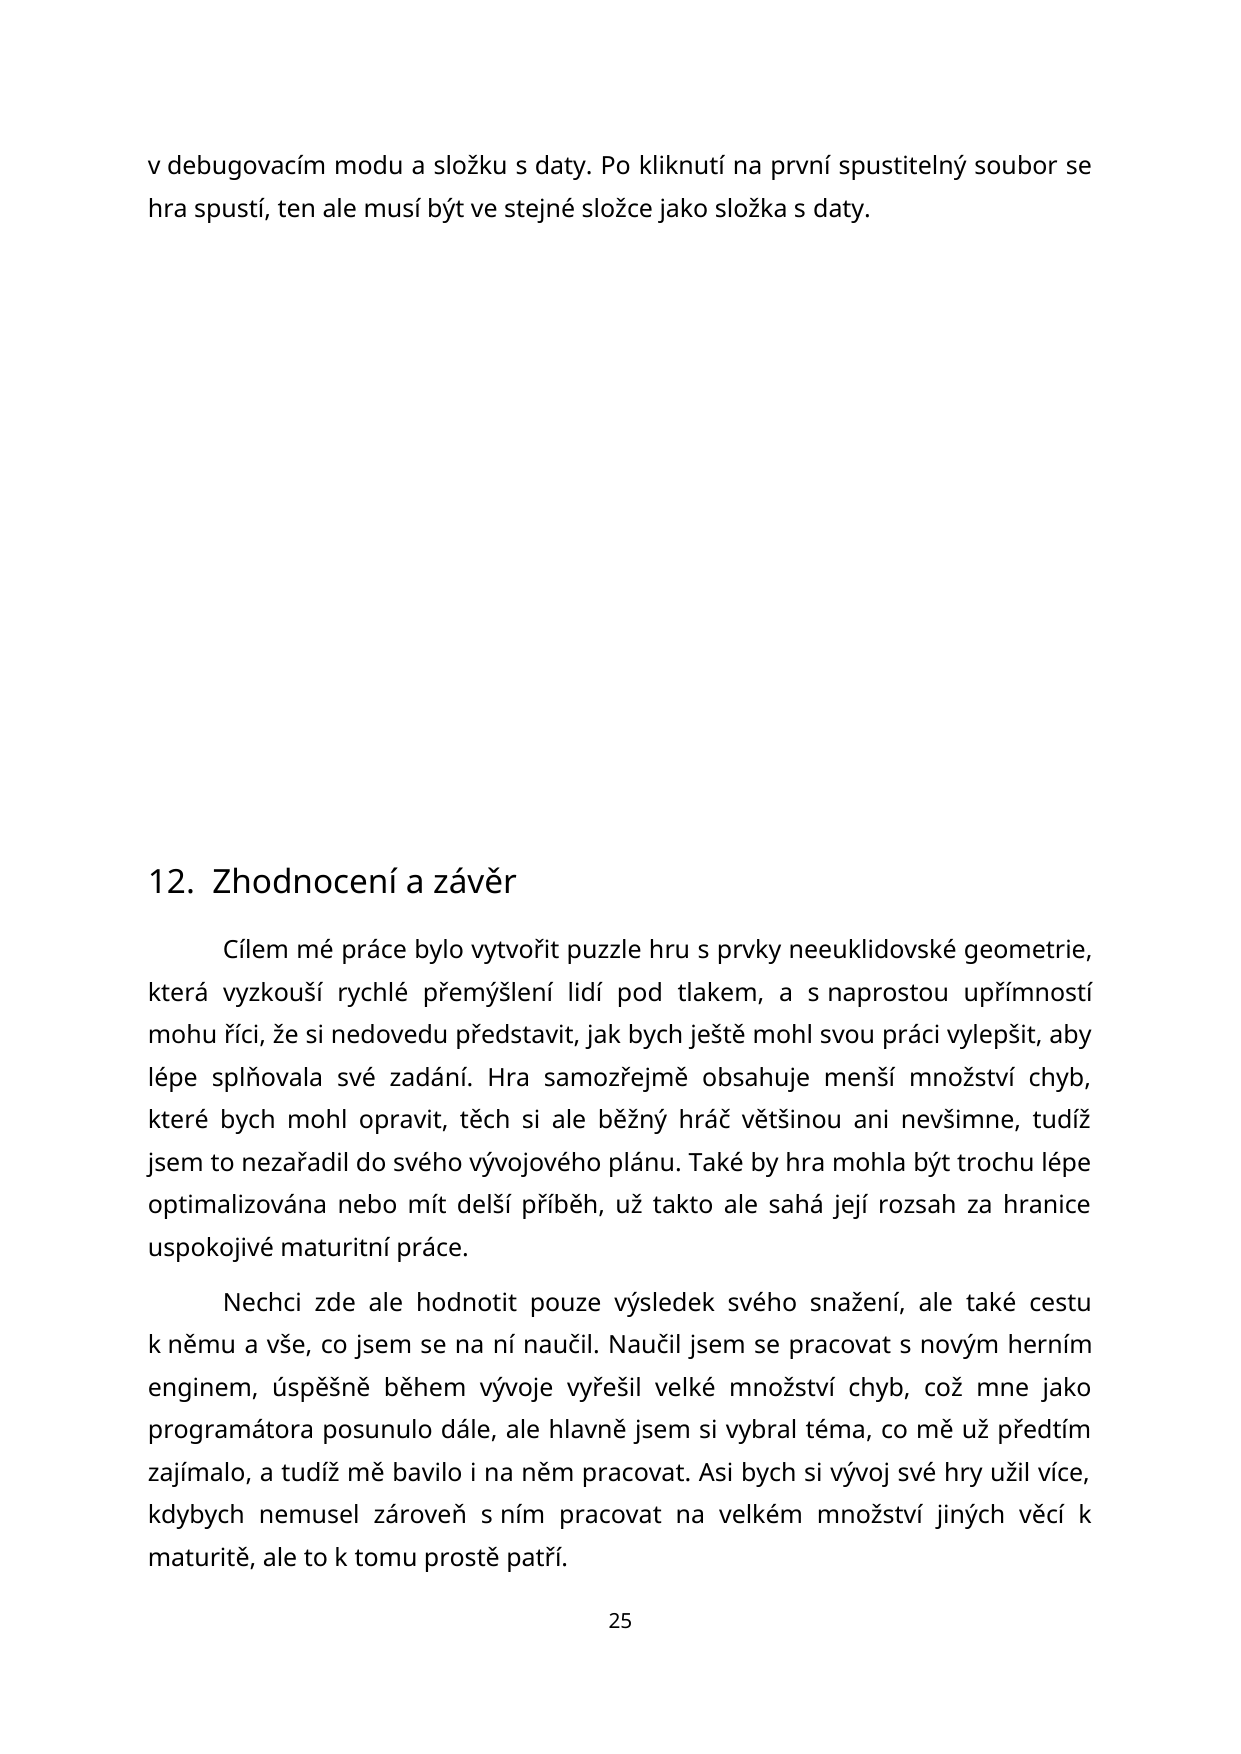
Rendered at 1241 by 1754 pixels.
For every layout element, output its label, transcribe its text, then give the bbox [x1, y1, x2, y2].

text Zhodnocení a závěr [148, 858, 1092, 903]
text Nechci zde ale hodnotit pouze výsledek svého snažení, ale také cestu k němu a vše, co jsem se na ní naučil. Naučil jsem se pracovat s novým herním enginem, úspěšně během vývoje vyřešil velké množství chyb, což mne jako programátora posunulo dále, ale hlavně jsem si vybral téma, co mě už předtím zajímalo, a tudíž mě bavilo i na něm pracovat. Asi bych si vývoj své hry užil více, kdybych nemusel zároveň s ním pracovat na velkém množství jiných věcí k maturitě, ale to k tomu prostě patří. [148, 1284, 1092, 1573]
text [148, 148, 1092, 224]
text Cílem mé práce bylo vytvořit puzzle hru s prvky neeuklidovské geometrie, která vyzkouší rychlé přemýšlení lidí pod tlakem, a s naprostou upřímností mohu říci, že si nedovedu představit, jak bych ještě mohl svou práci vylepšit, aby lépe splňovala své zadání. Hra samozřejmě obsahuje menší množství chyb, které bych mohl opravit, těch si ale běžný hráč většinou ani nevšimne, tudíž jsem to nezařadil do svého vývojového plánu. Také by hra mohla být trochu lépe optimalizována nebo mít delší příběh, už takto ale sahá její rozsah za hranice uspokojivé maturitní práce. [148, 932, 1092, 1263]
